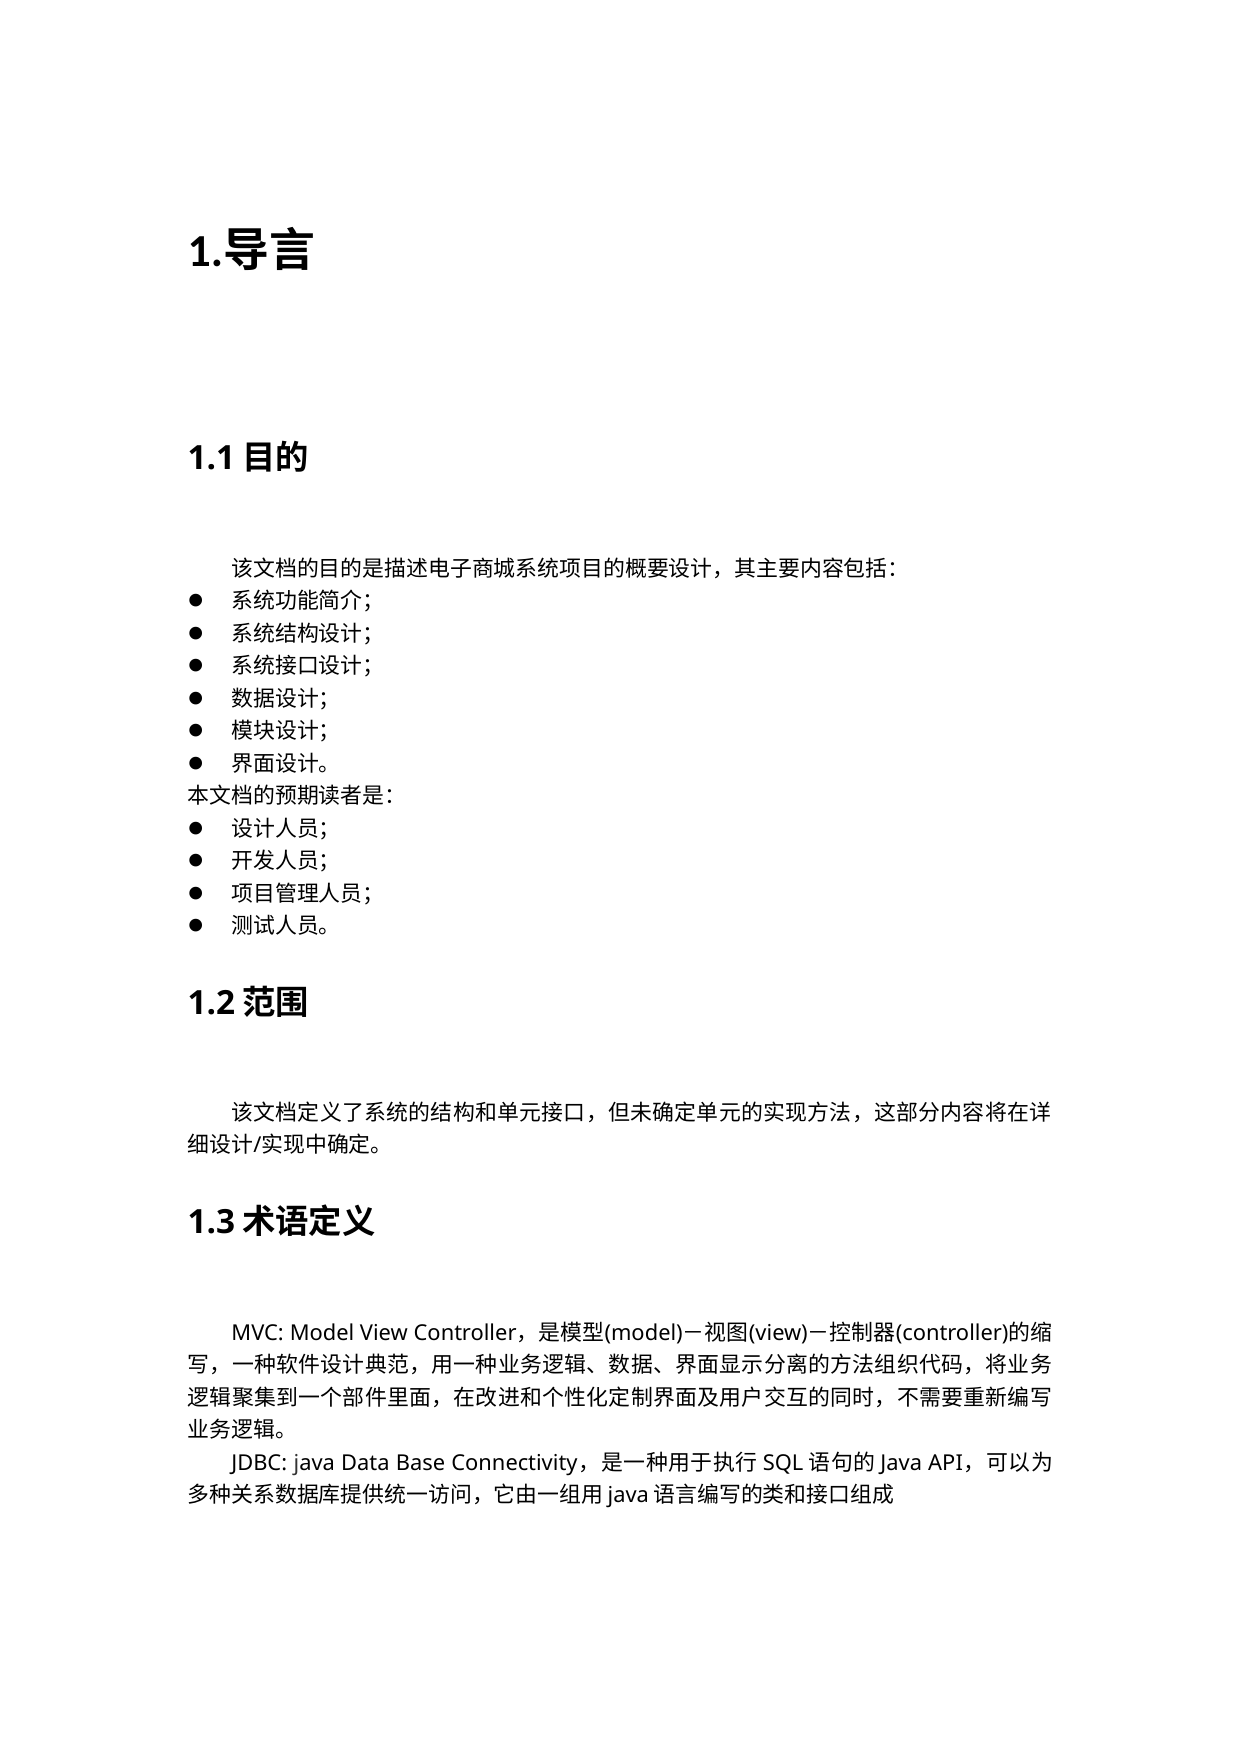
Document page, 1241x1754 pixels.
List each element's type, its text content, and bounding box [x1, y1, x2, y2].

list 模块设计； [187, 713, 1053, 745]
list 系统结构设计； [187, 615, 1053, 648]
subtitle 1.导言 [187, 197, 1053, 295]
list 开发人员； [187, 843, 1053, 875]
list 系统功能简介； [187, 583, 1053, 615]
subtitle 1.1目的 [187, 423, 1053, 488]
list 测试人员。 [187, 908, 1053, 940]
list 设计人员； [187, 810, 1053, 843]
text JDBC: java Data Base Connectivity，是一种用于执行SQL语句的Java API，可以为多种关系数据库提供统一访问，它由一组用java语言编写的类和接口组成 [187, 1444, 1053, 1509]
list 界面设计。 [187, 745, 1053, 778]
list 数据设计； [187, 680, 1053, 713]
list 系统接口设计； [187, 648, 1053, 680]
subtitle 1.2范围 [187, 967, 1053, 1032]
text 该文档的目的是描述电子商城系统项目的概要设计，其主要内容包括： [187, 550, 1053, 583]
list 项目管理人员； [187, 875, 1053, 908]
subtitle 1.3术语定义 [187, 1187, 1053, 1252]
text 本文档的预期读者是： [187, 778, 1053, 810]
text MVC: Model View Controller，是模型(model)－视图(view)－控制器(controller)的缩写，一种软件设计典范，用一种业务逻辑、数据、界面显示分离的方法组织代码，将业务逻辑聚集到一个部件里面，在改进和个性化定制界面及用户交互的同时，不需要重新编写业务逻辑。 [187, 1314, 1053, 1444]
text 该文档定义了系统的结构和单元接口，但未确定单元的实现方法，这部分内容将在详细设计/实现中确定。 [187, 1095, 1053, 1160]
